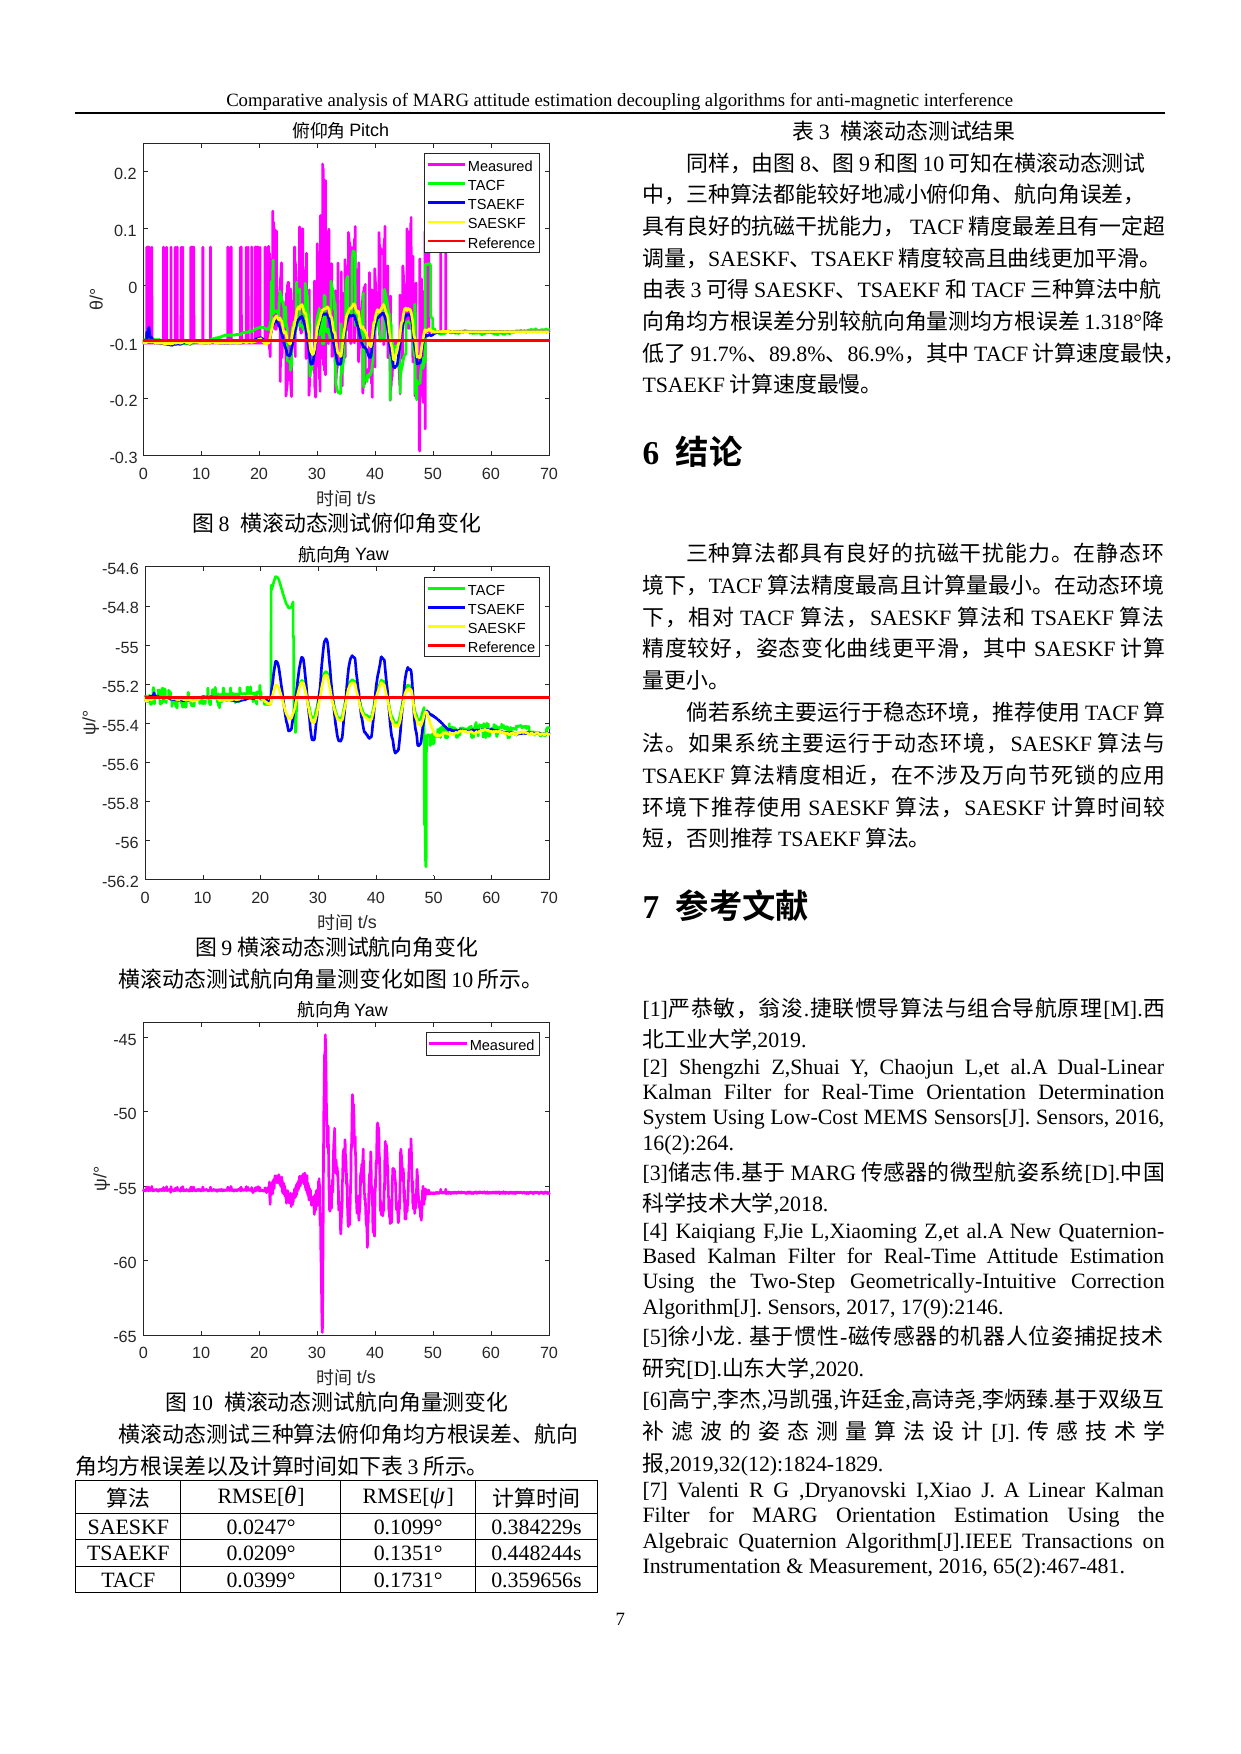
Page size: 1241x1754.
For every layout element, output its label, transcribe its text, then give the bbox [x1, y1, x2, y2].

text 倘若系统主要运行于稳态环境，推荐使用TACF算法。如果系统主要运行于动态环境，SAESKF算法与TSAEKF算法精度相近，在不涉及万向节死锁的应用环境下推荐使用SAESKF算法，SAESKF计算时间较短，否则推荐TSAEKF算法。 [642, 695, 1165, 853]
table_header RMSE[] [341, 1481, 475, 1513]
text 横滚动态测试三种算法俯仰角均方根误差、航向角均方根误差以及计算时间如下表3所示。 [75, 1417, 598, 1480]
table_cell 0.359656s [476, 1567, 597, 1592]
text 同样，由图8、图9和图10可知在横滚动态测试中，三种算法都能较好地减小俯仰角、航向角误差，具有良好的抗磁干扰能力， TACF精度最差且有一定超调量，SAESKF、TSAEKF精度较高且曲线更加平滑。由表3可得SAESKF、TSAEKF 和TACF三种算法中航向角均方根误差分别较航向角量测均方根误差1.318°降低了91.7%、89.8%、86.9%，其中TACF计算速度最快，TSAEKF计算速度最慢。 [642, 146, 1165, 399]
text 表3 横滚动态测试结果 [642, 114, 1165, 146]
text [2] Shengzhi Z,Shuai Y, Chaojun L,et al.A Dual-Linear Kalman Filter for Real-Time Orientation Determination System Using Low-Cost MEMS Sensors[J]. Sensors, 2016, 16(2):264. [642, 1054, 1165, 1155]
table_cell TACF [76, 1567, 180, 1592]
table_cell 0.0399° [181, 1567, 340, 1592]
text [4] Kaiqiang F,Jie L,Xiaoming Z,et al.A New Quaternion-Based Kalman Filter for Real-Time Attitude Estimation Using the Two-Step Geometrically-Intuitive Correction Algorithm[J]. Sensors, 2017, 17(9):2146. [642, 1218, 1165, 1319]
table_cell 0.384229s [476, 1514, 597, 1539]
text [5]徐小龙. 基于惯性-磁传感器的机器人位姿捕捉技术研究[D].山东大学,2020. [642, 1319, 1165, 1382]
table_cell 0.1731° [341, 1567, 475, 1592]
table_cell 0.1099° [341, 1514, 475, 1539]
text [7] Valenti R G ,Dryanovski I,Xiao J. A Linear Kalman Filter for MARG Orientation Estimation Using the Algebraic Quaternion Algorithm[J].IEEE Transactions on Instrumentation & Measurement, 2016, 65(2):467-481. [642, 1477, 1165, 1578]
table_cell 0.0247° [181, 1514, 340, 1539]
text 图8 横滚动态测试俯仰角变化 [75, 506, 598, 538]
text 图9 横滚动态测试航向角变化 [75, 930, 598, 962]
table_cell 0.0209° [181, 1540, 340, 1566]
text 图10 横滚动态测试航向角量测变化 [75, 1385, 598, 1417]
table_cell SAESKF [76, 1514, 180, 1539]
text [6]高宁,李杰,冯凯强,许廷金,高诗尧,李炳臻.基于双级互补滤波的姿态测量算法设计[J].传感技术学报,2019,32(12):1824-1829. [642, 1382, 1165, 1477]
table_cell 0.448244s [476, 1540, 597, 1566]
text 横滚动态测试航向角量测变化如图10所示。 [75, 962, 598, 993]
table_header 算法 [76, 1481, 180, 1513]
subtitle 6 结论 [642, 426, 1165, 474]
text 三种算法都具有良好的抗磁干扰能力。在静态环境下，TACF算法精度最高且计算量最小。在动态环境下，相对TACF算法，SAESKF算法和TSAEKF算法精度较好，姿态变化曲线更平滑，其中SAESKF计算量更小。 [642, 536, 1165, 695]
table_cell 0.1351° [341, 1540, 475, 1566]
table_cell TSAEKF [76, 1540, 180, 1566]
table_header RMSE[] [181, 1481, 340, 1513]
subtitle 7 参考文献 [642, 880, 1165, 928]
text [3]储志伟.基于MARG传感器的微型航姿系统[D].中国科学技术大学,2018. [642, 1155, 1165, 1218]
table_header 计算时间 [476, 1481, 597, 1513]
text [1]严恭敏，翁浚.捷联惯导算法与组合导航原理[M].西北工业大学,2019. [642, 991, 1165, 1054]
